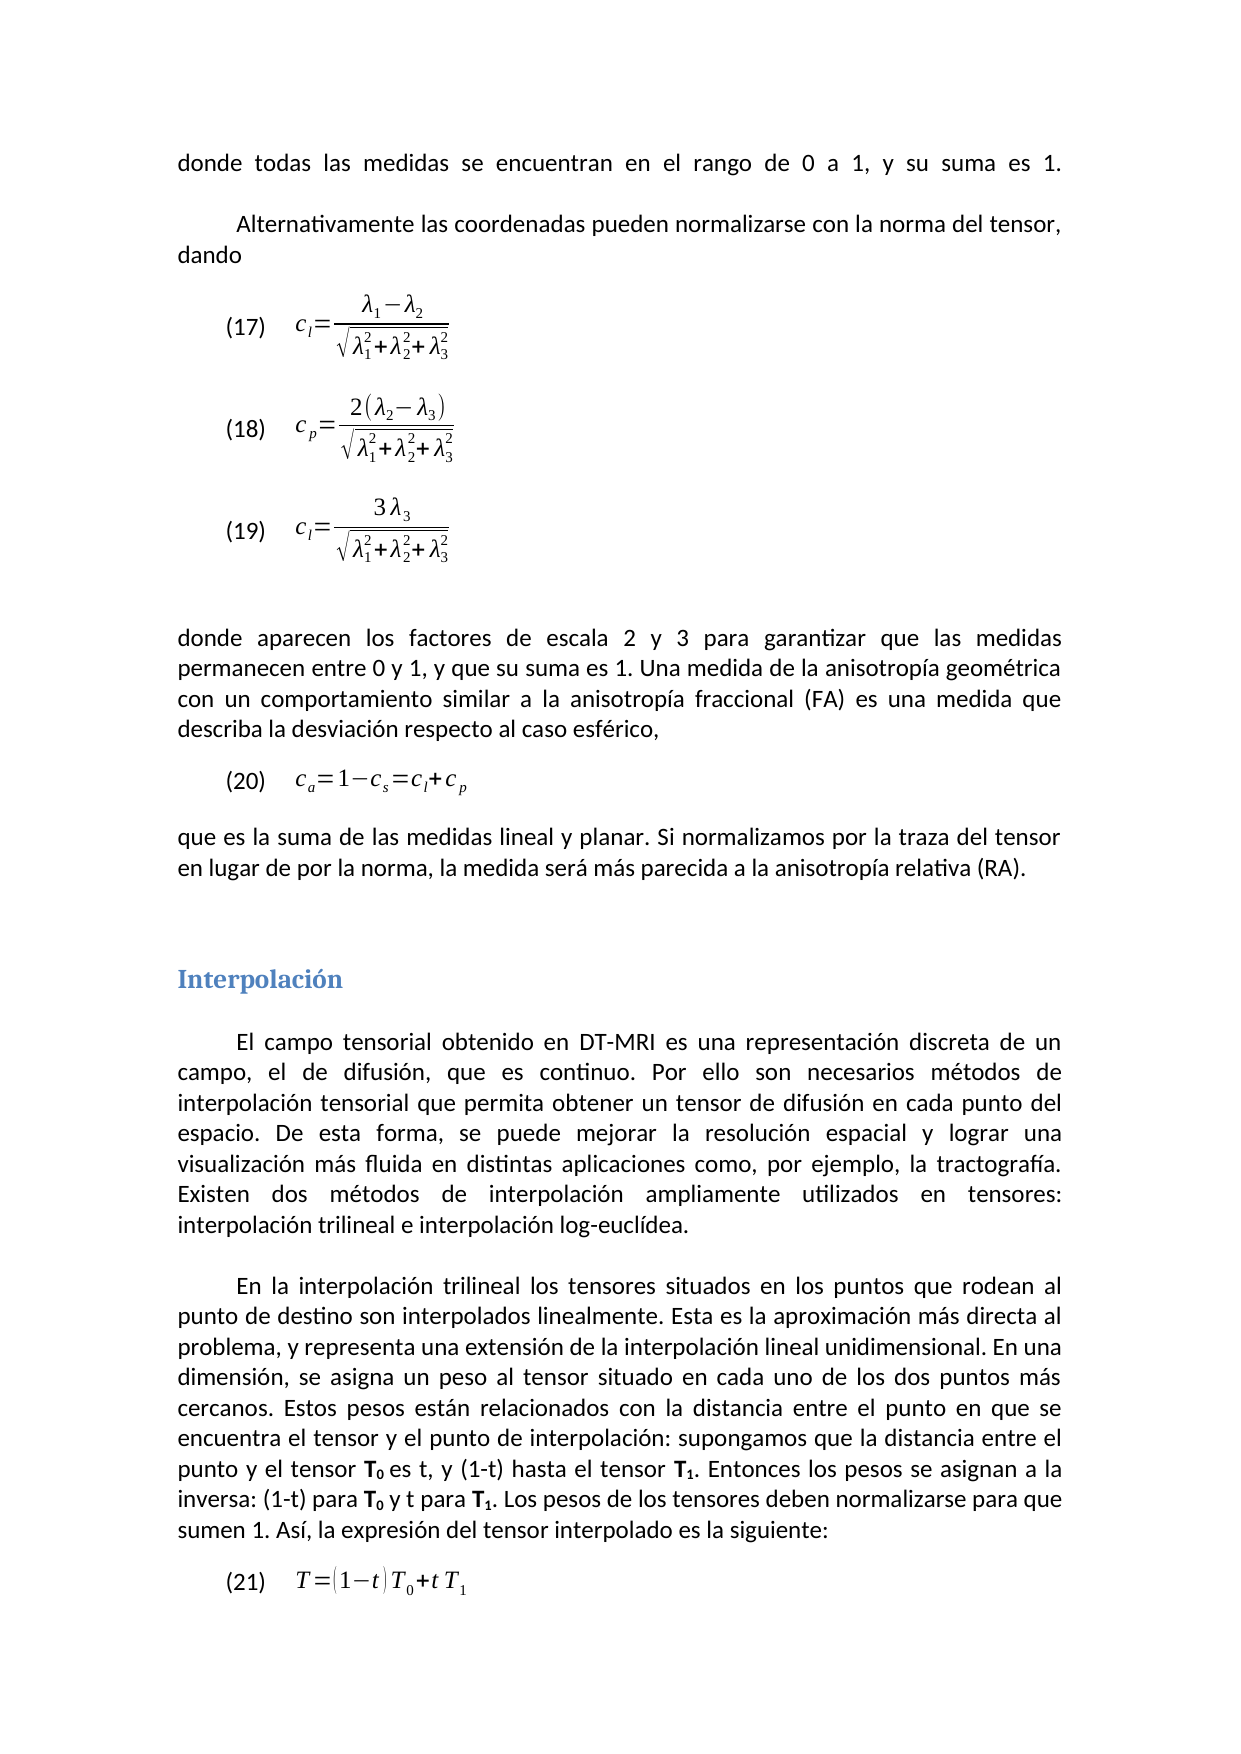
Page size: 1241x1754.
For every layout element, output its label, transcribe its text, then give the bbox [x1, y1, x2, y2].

text donde todas las medidas se encuentran en el rango de 0 a 1, y su suma es 1. [177, 148, 1063, 209]
text Alternativamente las coordenadas pueden normalizarse con la norma del tensor, dando [177, 209, 1063, 270]
text que es la suma de las medidas lineal y planar. Si normalizamos por la traza del tensor en lugar de por la norma, la medida será más parecida a la anisotropía relativa (RA). [177, 821, 1063, 882]
subtitle Interpolación [177, 964, 1063, 995]
text En la interpolación trilineal los tensores situados en los puntos que rodean al punto de destino son interpolados linealmente. Esta es la aproximación más directa al problema, y representa una extensión de la interpolación lineal unidimensional. En una dimensión, se asigna un peso al tensor situado en cada uno de los dos puntos más cercanos. Estos pesos están relacionados con la distancia entre el punto en que se encuentra el tensor y el punto de interpolación: supongamos que la distancia entre el punto y el tensor T0 es t, y (1-t) hasta el tensor T1. Entonces los pesos se asignan a la inversa: (1-t) para T0 y t para T1. Los pesos de los tensores deben normalizarse para que sumen 1. Así, la expresión del tensor interpolado es la siguiente: [177, 1270, 1063, 1544]
text El campo tensorial obtenido en DT-MRI es una representación discreta de un campo, el de difusión, que es continuo. Por ello son necesarios métodos de interpolación tensorial que permita obtener un tensor de difusión en cada punto del espacio. De esta forma, se puede mejorar la resolución espacial y lograr una visualización más fluida en distintas aplicaciones como, por ejemplo, la tractografía. Existen dos métodos de interpolación ampliamente utilizados en tensores: interpolación trilineal e interpolación log-euclídea. [177, 1026, 1063, 1239]
text donde aparecen los factores de escala 2 y 3 para garantizar que las medidas permanecen entre 0 y 1, y que su suma es 1. Una medida de la anisotropía geométrica con un comportamiento similar a la anisotropía fraccional (FA) es una medida que describa la desviación respecto al caso esférico, [177, 622, 1063, 744]
